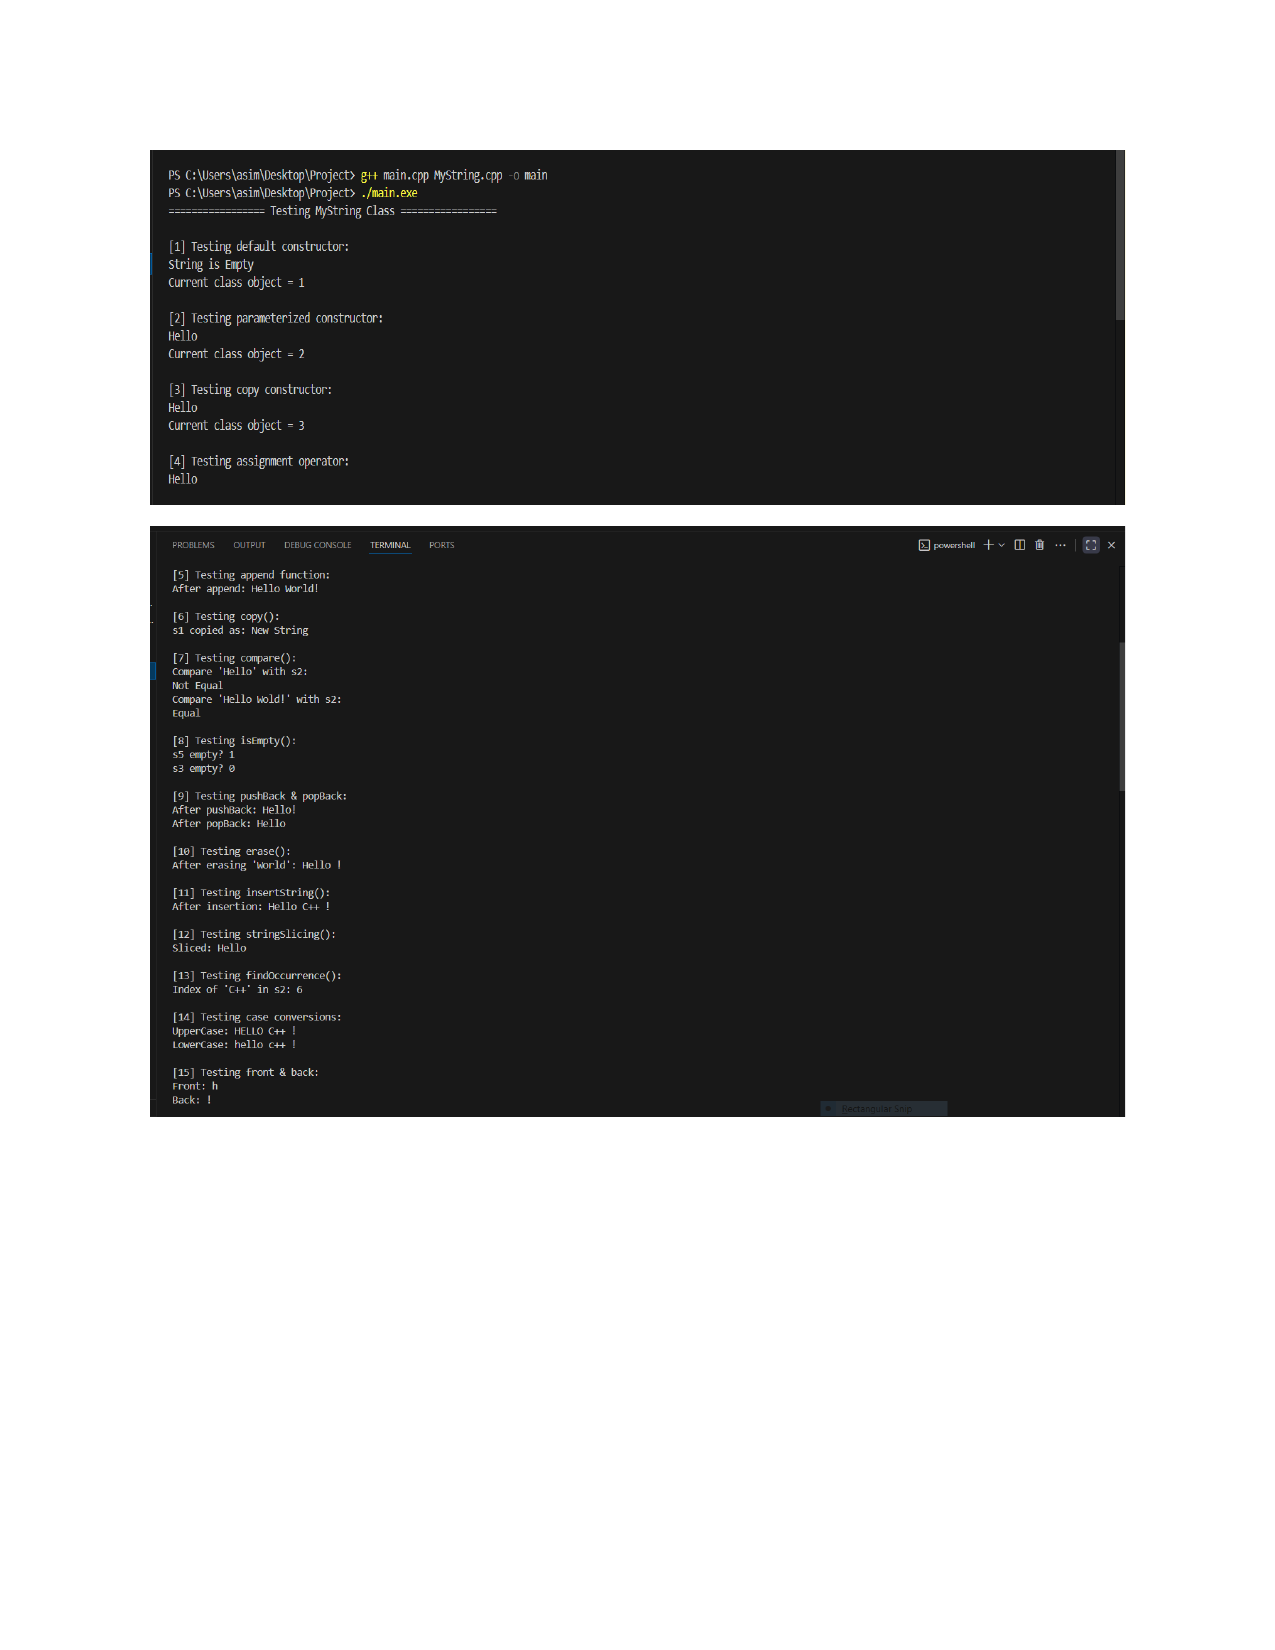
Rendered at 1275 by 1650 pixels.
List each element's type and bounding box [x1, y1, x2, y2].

picture [150, 150, 1125, 505]
picture [150, 526, 1125, 1117]
